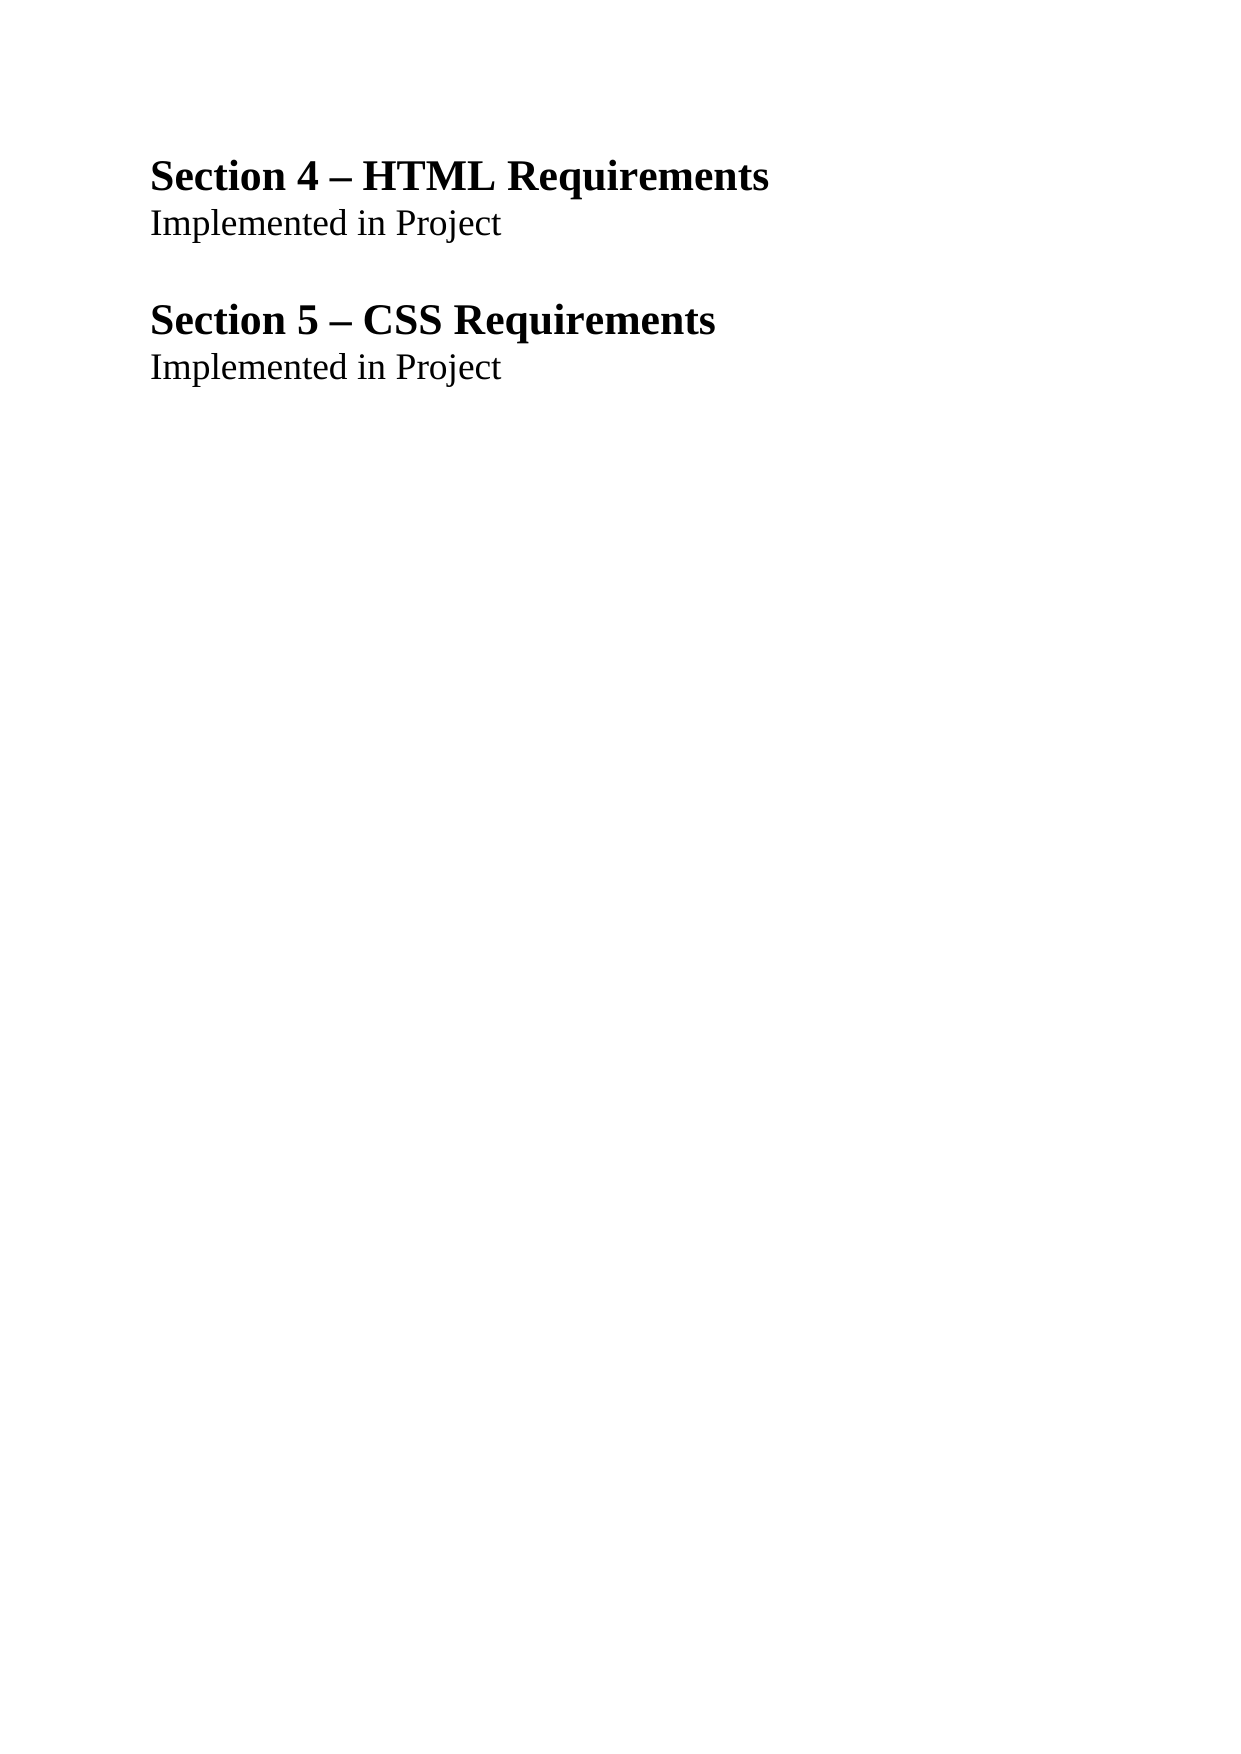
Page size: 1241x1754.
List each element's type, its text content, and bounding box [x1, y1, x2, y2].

text Implemented in Project [150, 344, 1090, 387]
text Implemented in Project [150, 200, 1090, 243]
text Section 5 – CSS Requirements [150, 294, 1090, 344]
text Section 4 – HTML Requirements [150, 150, 1090, 200]
